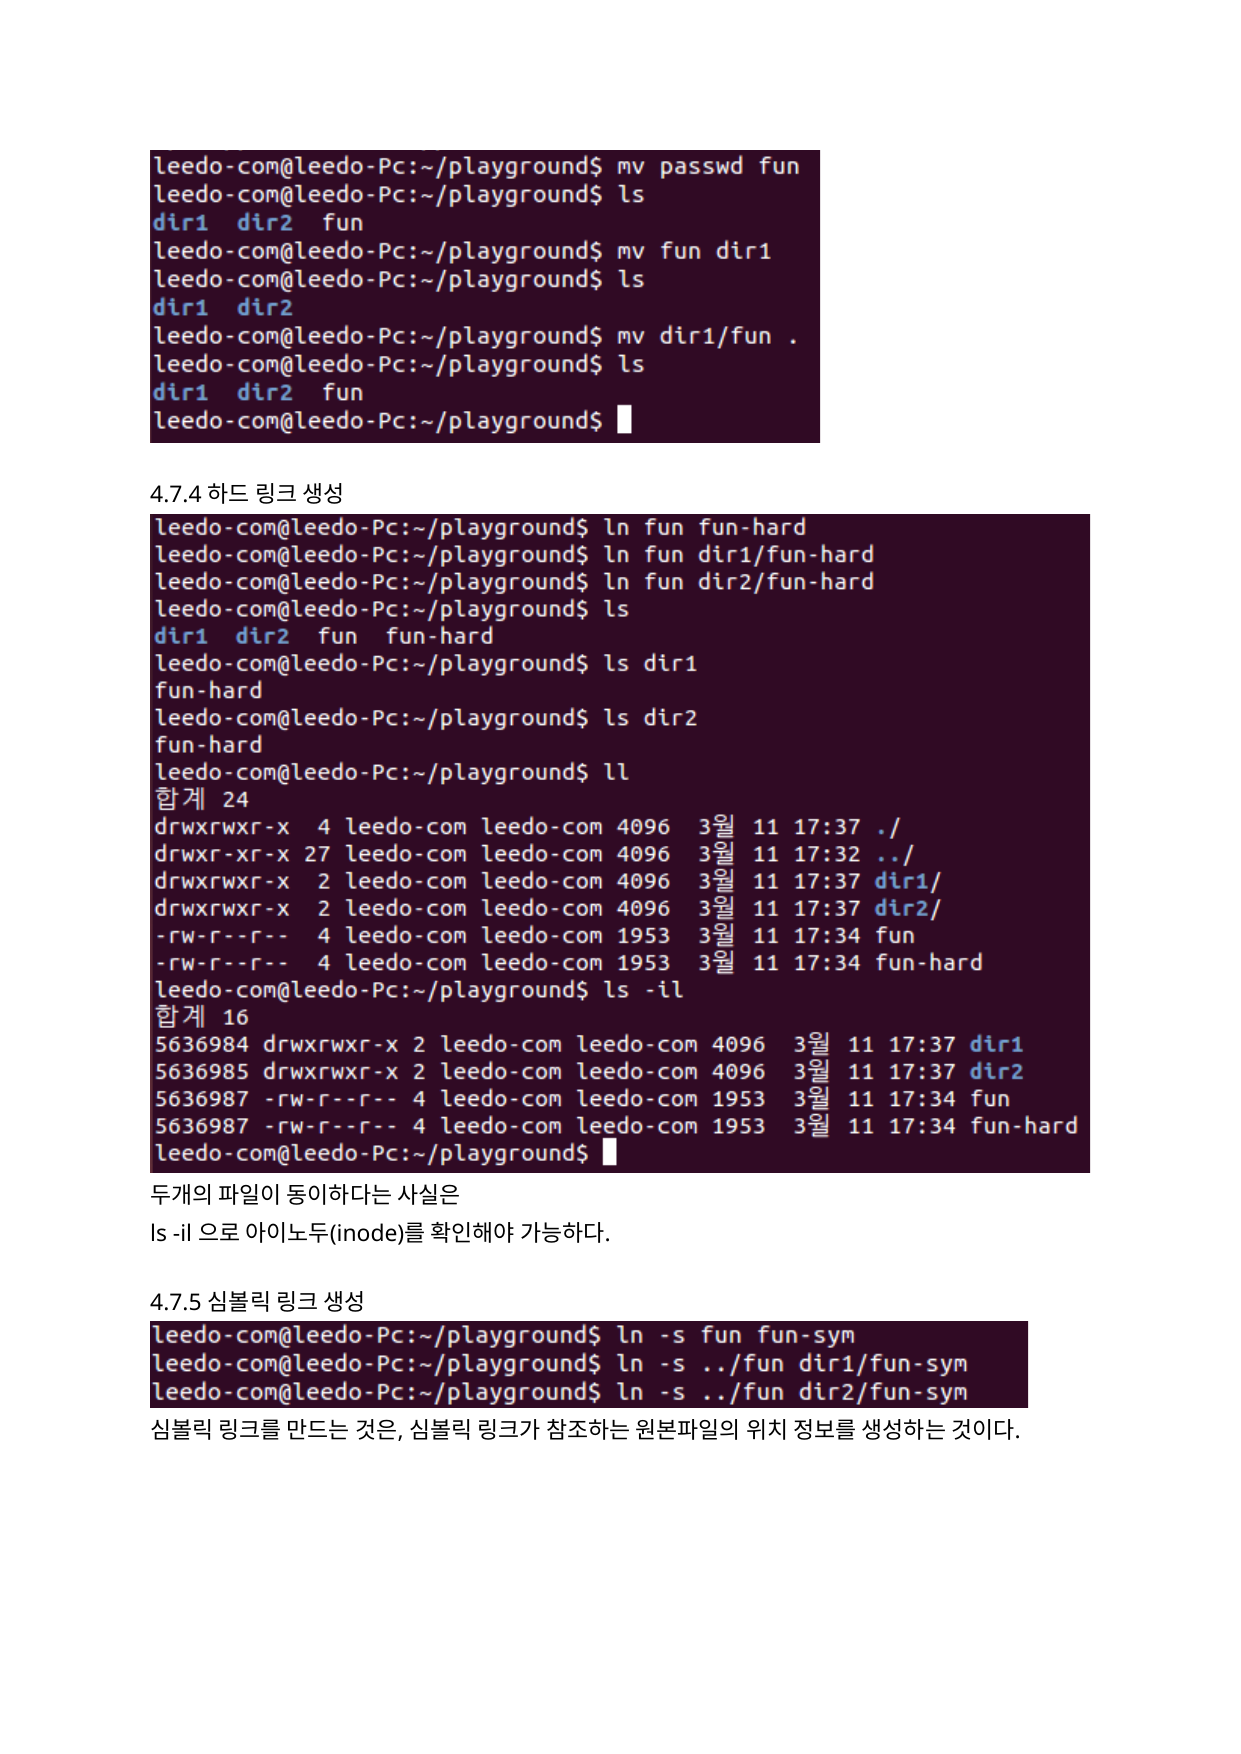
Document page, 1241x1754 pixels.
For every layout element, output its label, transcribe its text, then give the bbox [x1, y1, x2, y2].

text ls -il 으로 아이노두(inode)를 확인해야 가능하다. [150, 1215, 1090, 1248]
text 4.7.4 하드 링크 생성 [150, 476, 1090, 509]
text 심볼릭 링크를 만드는 것은, 심볼릭 링크가 참조하는 원본파일의 위치 정보를 생성하는 것이다. [150, 1412, 1090, 1445]
text 두개의 파일이 동이하다는 사실은 [150, 1177, 1090, 1210]
picture [150, 1321, 1029, 1408]
picture [150, 514, 1091, 1173]
picture [150, 150, 821, 443]
text 4.7.5 심볼릭 링크 생성 [150, 1283, 1090, 1317]
